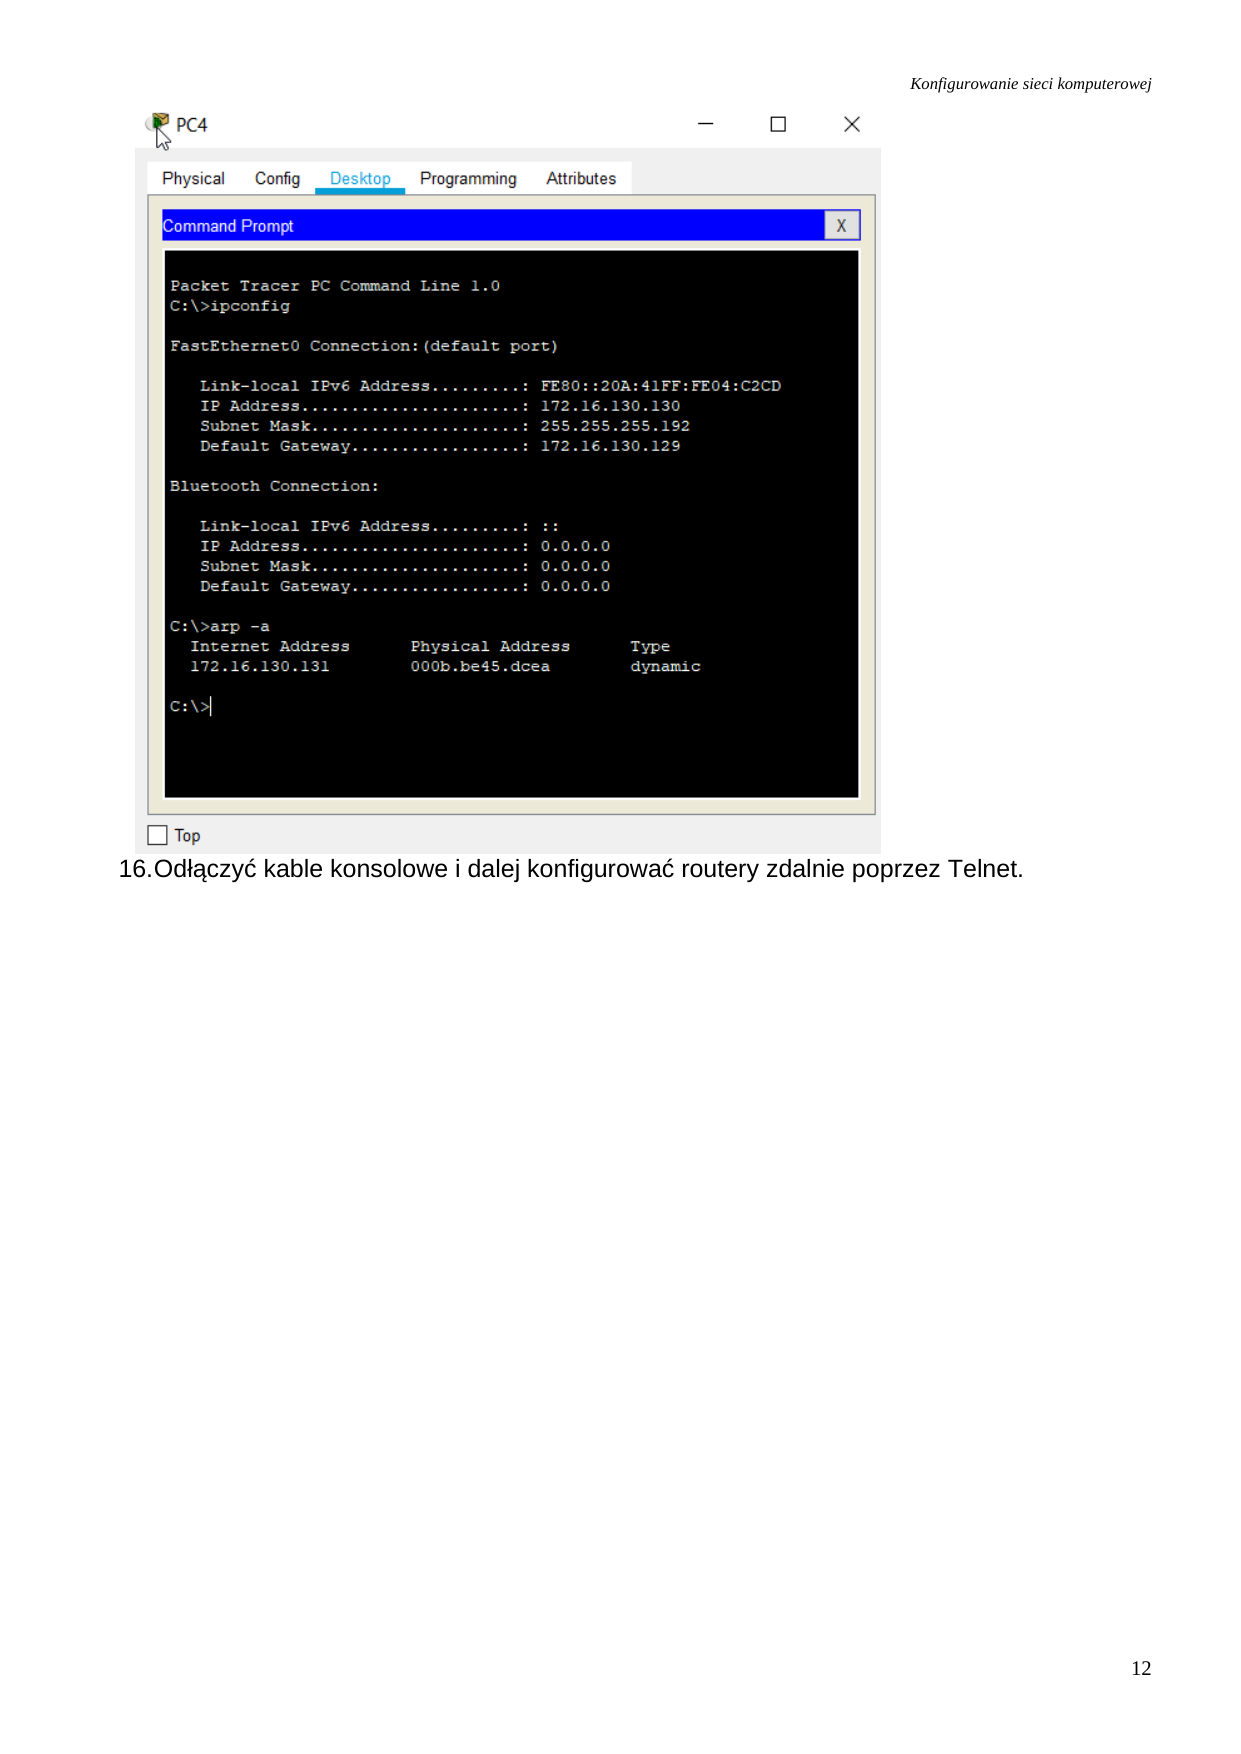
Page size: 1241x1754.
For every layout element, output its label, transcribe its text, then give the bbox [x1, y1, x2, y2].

picture [135, 103, 881, 854]
list Odłączyć kable konsolowe i dalej konfigurować routery zdalnie poprzez Telnet. [118, 853, 1152, 882]
